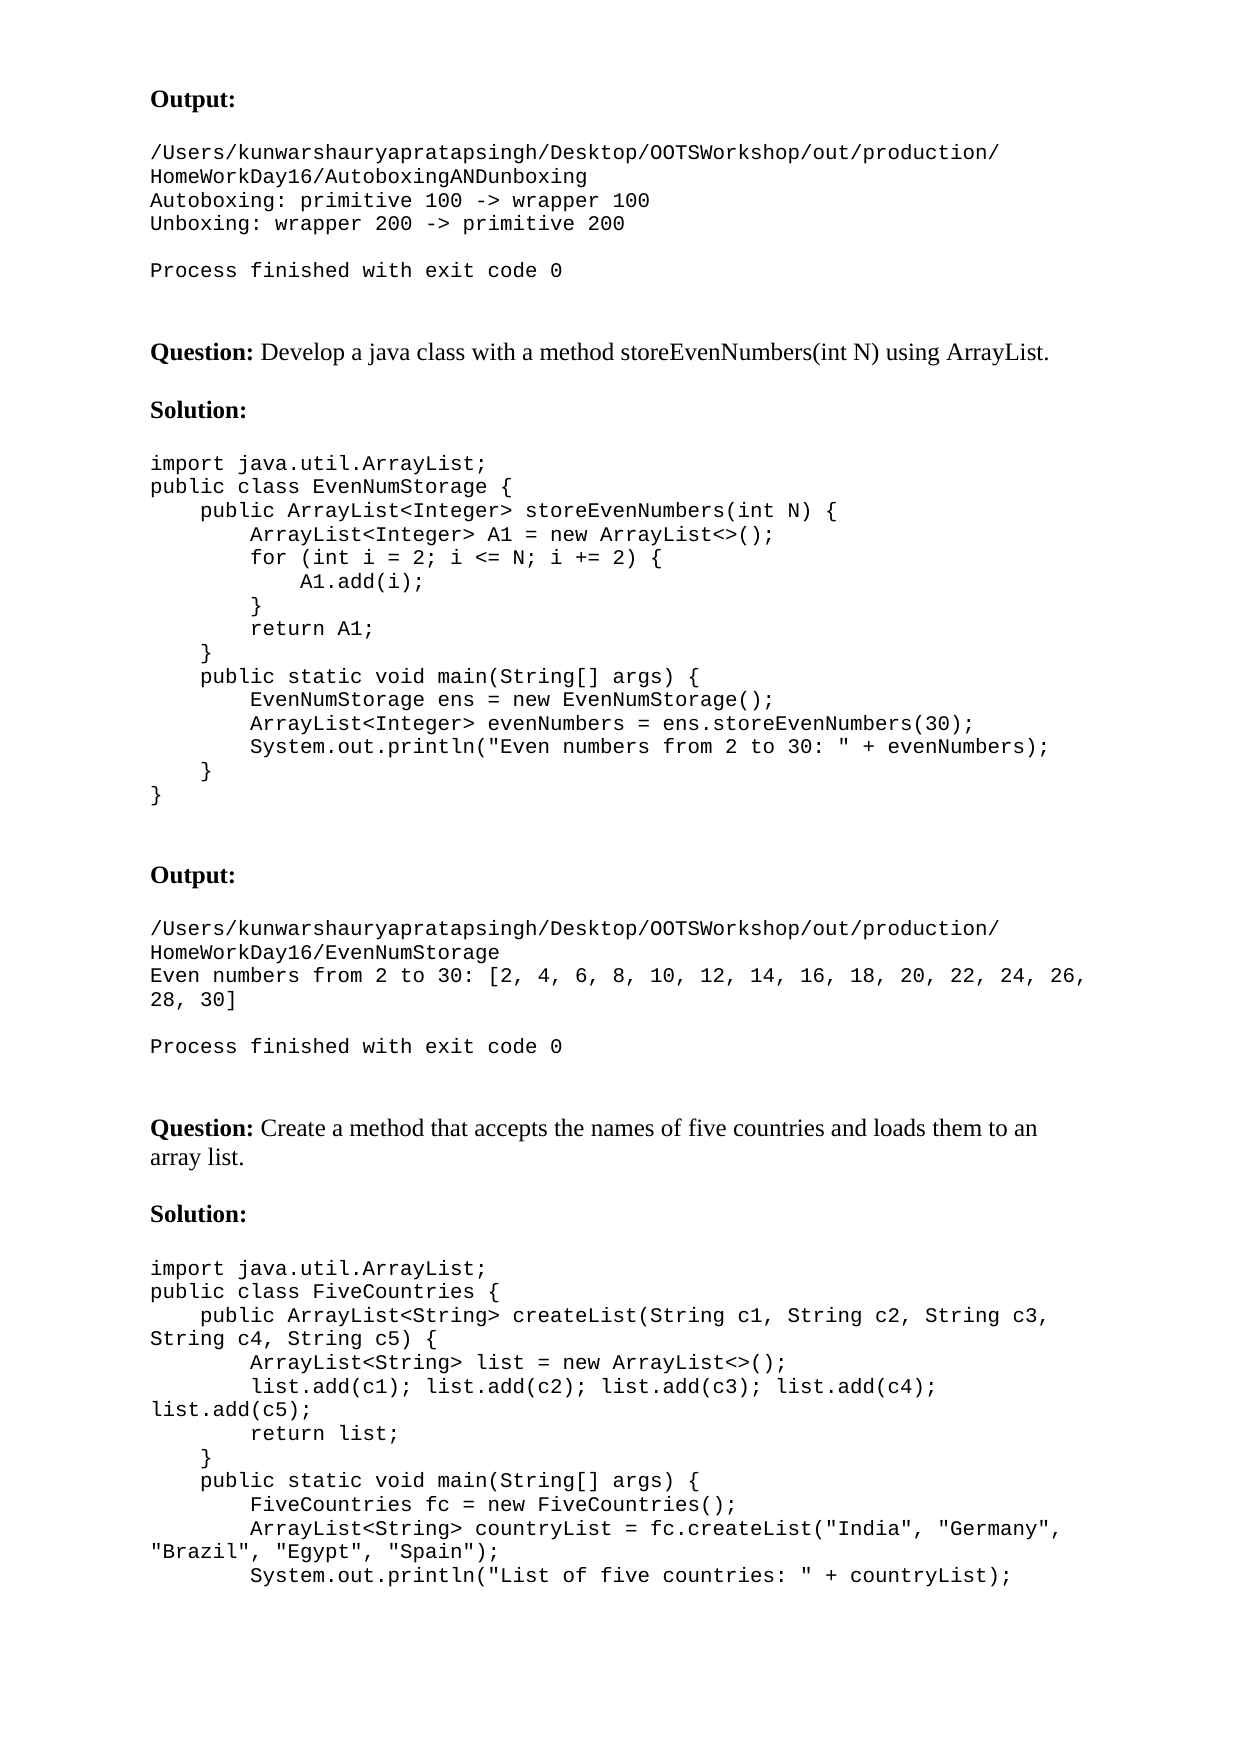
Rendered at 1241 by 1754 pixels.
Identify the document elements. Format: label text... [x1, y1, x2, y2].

text Solution: [150, 395, 1090, 424]
text } [150, 1447, 1090, 1470]
text /Users/kunwarshauryapratapsingh/Desktop/OOTSWorkshop/out/production/HomeWorkDay16/EvenNumStorage [150, 918, 1090, 966]
text Process finished with exit code 0 [150, 261, 1090, 284]
text Question: Create a method that accepts the names of five countries and loads them to an array list. [150, 1113, 1090, 1170]
text System.out.println("Even numbers from 2 to 30: " + evenNumbers); [150, 737, 1090, 760]
text for (int i = 2; i <= N; i += 2) { [150, 547, 1090, 571]
text } [150, 760, 1090, 784]
text EvenNumStorage ens = new EvenNumStorage(); [150, 689, 1090, 713]
text } [150, 784, 1090, 807]
text public ArrayList<Integer> storeEvenNumbers(int N) { [150, 500, 1090, 524]
text Even numbers from 2 to 30: [2, 4, 6, 8, 10, 12, 14, 16, 18, 20, 22, 24, 26, 28, 30] [150, 966, 1090, 1013]
text FiveCountries fc = new FiveCountries(); [150, 1494, 1090, 1518]
text import java.util.ArrayList; [150, 1257, 1090, 1281]
text Solution: [150, 1199, 1090, 1228]
text public class FiveCountries { [150, 1281, 1090, 1305]
text Autoboxing: primitive 100 -> wrapper 100 [150, 189, 1090, 213]
text Process finished with exit code 0 [150, 1036, 1090, 1060]
text /Users/kunwarshauryapratapsingh/Desktop/OOTSWorkshop/out/production/HomeWorkDay16/AutoboxingANDunboxing [150, 142, 1090, 189]
text Question: Develop a java class with a method storeEvenNumbers(int N) using ArrayList. [150, 337, 1090, 366]
text ArrayList<Integer> A1 = new ArrayList<>(); [150, 524, 1090, 547]
text ArrayList<String> countryList = fc.createList("India", "Germany", "Brazil", "Egypt", "Spain"); [150, 1518, 1090, 1565]
text } [150, 642, 1090, 666]
text ArrayList<String> list = new ArrayList<>(); [150, 1352, 1090, 1376]
text import java.util.ArrayList; [150, 453, 1090, 476]
text return list; [150, 1423, 1090, 1447]
text Output: [150, 84, 1090, 113]
text Output: [150, 860, 1090, 889]
text ArrayList<Integer> evenNumbers = ens.storeEvenNumbers(30); [150, 713, 1090, 737]
text public class EvenNumStorage { [150, 476, 1090, 500]
text System.out.println("List of five countries: " + countryList); [150, 1565, 1090, 1588]
text } [150, 595, 1090, 618]
text Unboxing: wrapper 200 -> primitive 200 [150, 213, 1090, 237]
text list.add(c1); list.add(c2); list.add(c3); list.add(c4); list.add(c5); [150, 1376, 1090, 1423]
text A1.add(i); [150, 571, 1090, 595]
text return A1; [150, 618, 1090, 642]
text public static void main(String[] args) { [150, 1470, 1090, 1494]
text public static void main(String[] args) { [150, 666, 1090, 689]
text public ArrayList<String> createList(String c1, String c2, String c3, String c4, String c5) { [150, 1305, 1090, 1352]
